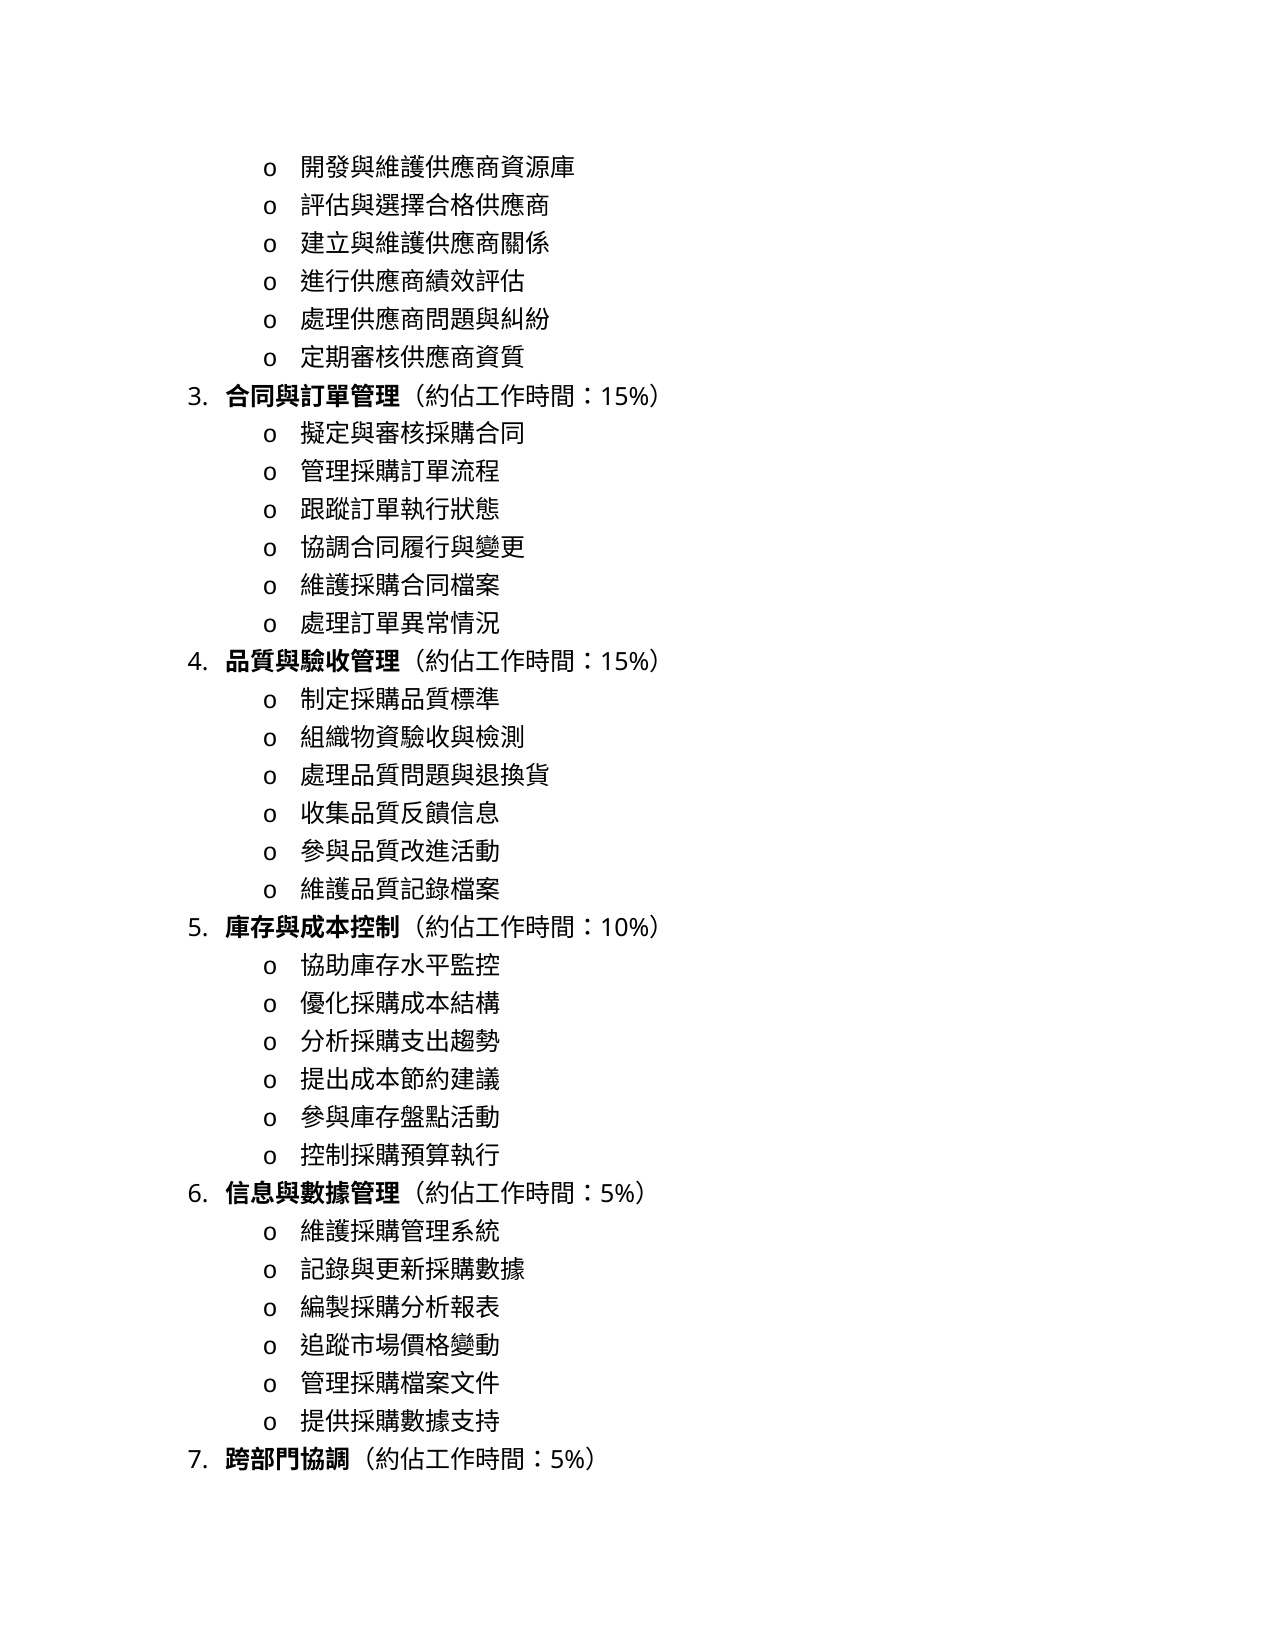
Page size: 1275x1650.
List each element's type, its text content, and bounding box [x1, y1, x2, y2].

list 進行供應商績效評估 [262, 264, 1125, 298]
list 協調合同履行與變更 [262, 530, 1125, 564]
list 編製採購分析報表 [262, 1290, 1125, 1324]
list 維護採購合同檔案 [262, 568, 1125, 602]
list 評估與選擇合格供應商 [262, 188, 1125, 222]
list 記錄與更新採購數據 [262, 1252, 1125, 1286]
list 處理訂單異常情況 [262, 606, 1125, 640]
list 制定採購品質標準 [262, 682, 1125, 716]
list 提出成本節約建議 [262, 1062, 1125, 1096]
list 處理品質問題與退換貨 [262, 758, 1125, 792]
list 管理採購訂單流程 [262, 454, 1125, 488]
list 管理採購檔案文件 [262, 1366, 1125, 1400]
list 維護品質記錄檔案 [262, 872, 1125, 906]
list 跨部門協調（約佔工作時間：5%） [187, 1442, 1125, 1476]
list 庫存與成本控制（約佔工作時間：10%） [187, 910, 1125, 944]
list 定期審核供應商資質 [262, 340, 1125, 374]
list 跟蹤訂單執行狀態 [262, 492, 1125, 526]
list 維護採購管理系統 [262, 1214, 1125, 1248]
list 參與品質改進活動 [262, 834, 1125, 868]
list 參與庫存盤點活動 [262, 1100, 1125, 1134]
list 擬定與審核採購合同 [262, 416, 1125, 450]
list 合同與訂單管理（約佔工作時間：15%） [187, 378, 1125, 412]
list 分析採購支出趨勢 [262, 1024, 1125, 1058]
list 收集品質反饋信息 [262, 796, 1125, 830]
list 開發與維護供應商資源庫 [262, 150, 1125, 184]
list 處理供應商問題與糾紛 [262, 302, 1125, 336]
list 提供採購數據支持 [262, 1404, 1125, 1438]
list 追蹤市場價格變動 [262, 1328, 1125, 1362]
list 協助庫存水平監控 [262, 948, 1125, 982]
list 優化採購成本結構 [262, 986, 1125, 1020]
list 建立與維護供應商關係 [262, 226, 1125, 260]
list 品質與驗收管理（約佔工作時間：15%） [187, 644, 1125, 678]
list 組織物資驗收與檢測 [262, 720, 1125, 754]
list 控制採購預算執行 [262, 1138, 1125, 1172]
list 信息與數據管理（約佔工作時間：5%） [187, 1176, 1125, 1210]
